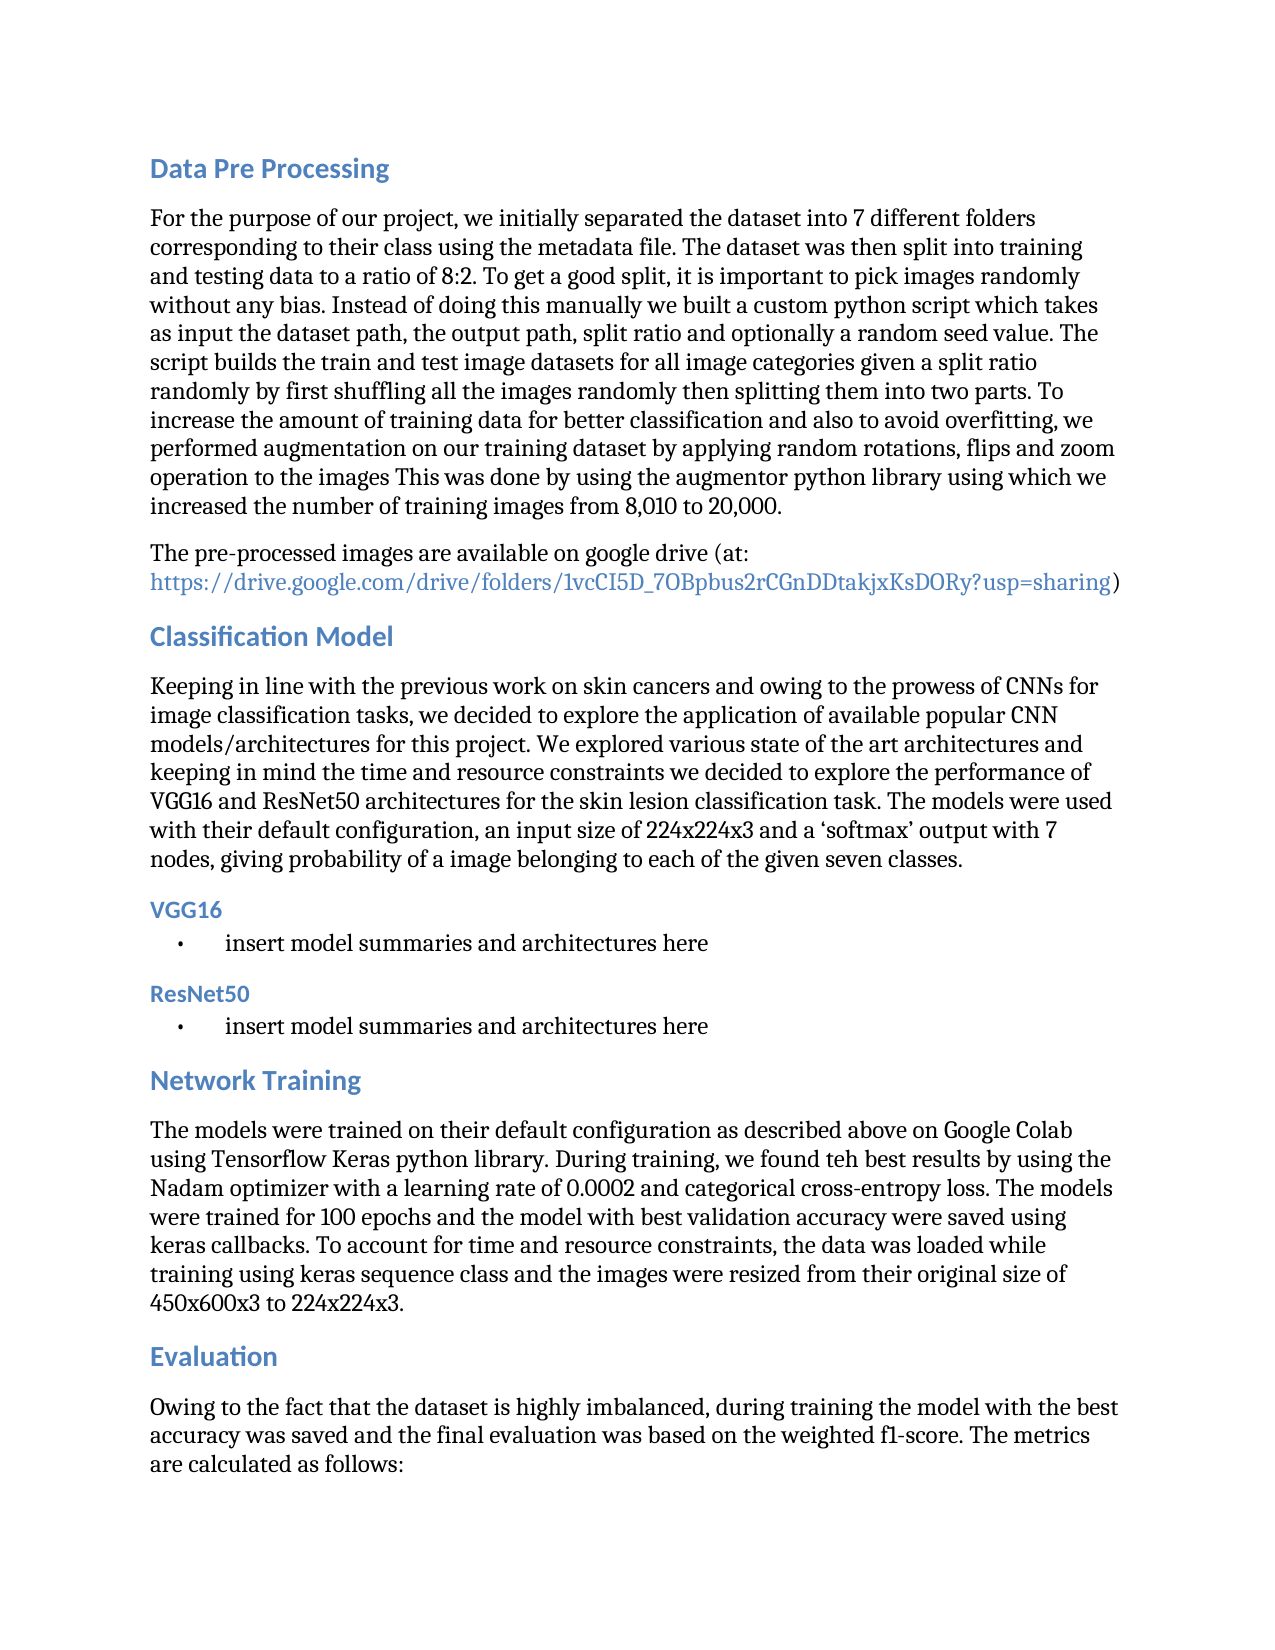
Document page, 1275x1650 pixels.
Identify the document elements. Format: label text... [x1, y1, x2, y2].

text Keeping in line with the previous work on skin cancers and owing to the prowess of CNNs for image classification tasks, we decided to explore the application of available popular CNN models/architectures for this project. We explored various state of the art architectures and keeping in mind the time and resource constraints we decided to explore the performance of VGG16 and ResNet50 architectures for the skin lesion classification task. The models were used with their default configuration, an input size of 224x224x3 and a ‘softmax’ output with 7 nodes, giving probability of a image belonging to each of the given seven classes. [150, 672, 1125, 873]
subtitle Evaluation [150, 1338, 1125, 1374]
subtitle Classification Model [150, 618, 1125, 653]
text For the purpose of our project, we initially separated the dataset into 7 different folders corresponding to their class using the metadata file. The dataset was then split into training and testing data to a ratio of 8:2. To get a good split, it is important to pick images randomly without any bias. Instead of doing this manually we built a custom python script which takes as input the dataset path, the output path, split ratio and optionally a random seed value. The script builds the train and test image datasets for all image categories given a split ratio randomly by first shuffling all the images randomly then splitting them into two parts. To increase the amount of training data for better classification and also to avoid overfitting, we performed augmentation on our training dataset by applying random rotations, flips and zoom operation to the images This was done by using the augmentor python library using which we increased the number of training images from 8,010 to 20,000. [150, 204, 1125, 521]
text Owing to the fact that the dataset is highly imbalanced, during training the model with the best accuracy was saved and the final evaluation was based on the weighted f1-score. The metrics are calculated as follows: [150, 1393, 1125, 1479]
list insert model summaries and architectures here [175, 1012, 1125, 1041]
subtitle Data Pre Processing [150, 150, 1125, 186]
text The pre-processed images are available on google drive (at: https://drive.google.com/drive/folders/1vcCI5D_7OBpbus2rCGnDDtakjxKsDORy?usp=sharing) [150, 539, 1125, 597]
list insert model summaries and architectures here [175, 928, 1125, 957]
subtitle ResNet50 [150, 978, 1125, 1008]
text The models were trained on their default configuration as described above on Google Colab using Tensorflow Keras python library. During training, we found teh best results by using the Nadam optimizer with a learning rate of 0.0002 and categorical cross-entropy loss. The models were trained for 100 epochs and the model with best validation accuracy were saved using keras callbacks. To account for time and resource constraints, the data was loaded while training using keras sequence class and the images were resized from their original size of 450x600x3 to 224x224x3. [150, 1116, 1125, 1317]
subtitle Network Training [150, 1062, 1125, 1097]
subtitle VGG16 [150, 894, 1125, 925]
